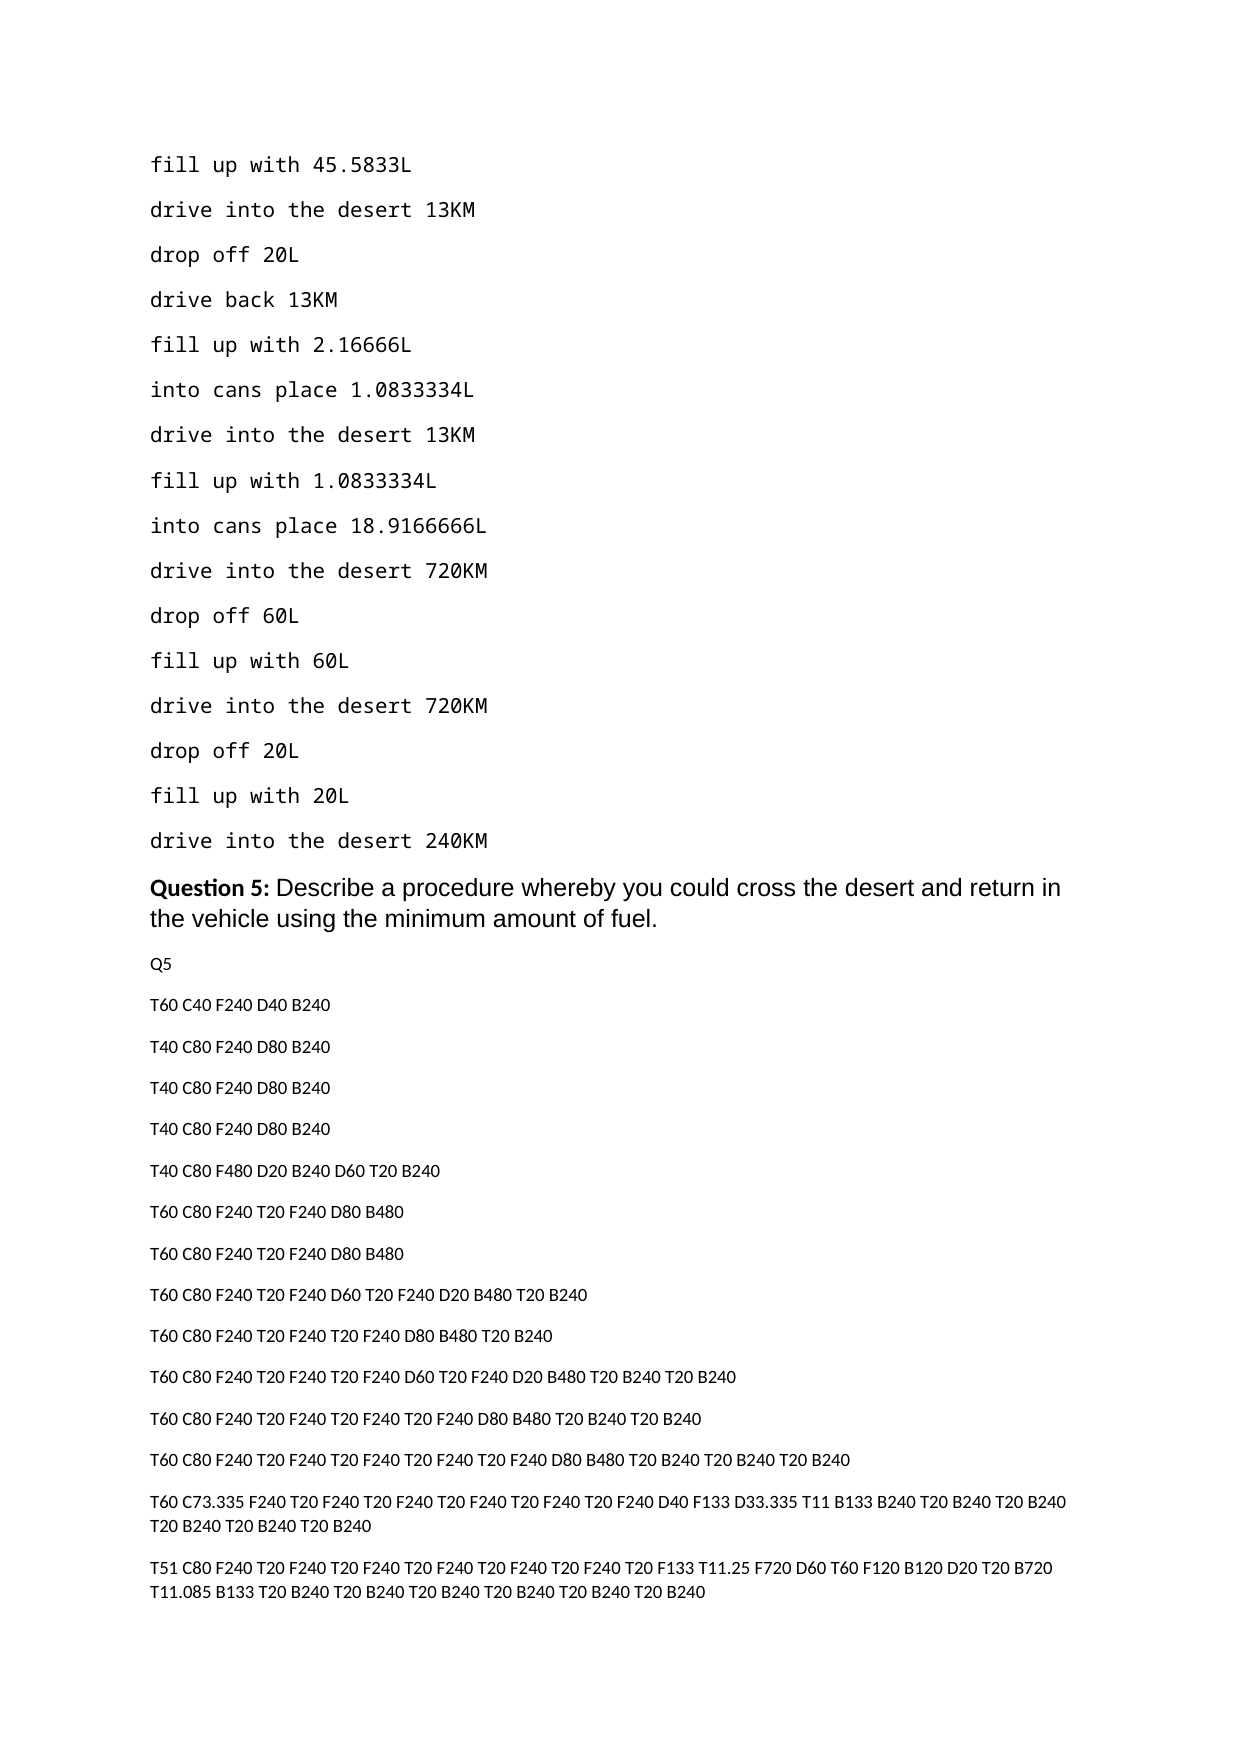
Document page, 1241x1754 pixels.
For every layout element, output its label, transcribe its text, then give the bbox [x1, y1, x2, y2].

text Q5 [150, 952, 1090, 975]
text T60 C80 F240 T20 F240 T20 F240 T20 F240 D80 B480 T20 B240 T20 B240 [150, 1407, 1090, 1430]
text fill up with 20L [150, 781, 1090, 810]
text T40 C80 F480 D20 B240 D60 T20 B240 [150, 1159, 1090, 1182]
text fill up with 45.5833L [150, 150, 1090, 178]
text T60 C80 F240 T20 F240 D80 B480 [150, 1242, 1090, 1264]
text drop off 20L [150, 736, 1090, 765]
text T51 C80 F240 T20 F240 T20 F240 T20 F240 T20 F240 T20 F240 T20 F133 T11.25 F720 D60 T60 F120 B120 D20 T20 B720 T11.085 B133 T20 B240 T20 B240 T20 B240 T20 B240 T20 B240 T20 B240 [150, 1556, 1090, 1603]
text drive into the desert 13KM [150, 421, 1090, 449]
text drive into the desert 13KM [150, 195, 1090, 223]
text T60 C80 F240 T20 F240 T20 F240 D60 T20 F240 D20 B480 T20 B240 T20 B240 [150, 1366, 1090, 1389]
text drop off 20L [150, 240, 1090, 269]
text drive into the desert 720KM [150, 556, 1090, 584]
text T40 C80 F240 D80 B240 [150, 1035, 1090, 1058]
text Question 5: Describe a procedure whereby you could cross the desert and return in the vehicle using the minimum amount of fuel. [150, 872, 1090, 933]
text T60 C80 F240 T20 F240 D60 T20 F240 D20 B480 T20 B240 [150, 1283, 1090, 1306]
text T40 C80 F240 D80 B240 [150, 1118, 1090, 1141]
text T60 C40 F240 D40 B240 [150, 993, 1090, 1016]
text drive into the desert 720KM [150, 691, 1090, 720]
text T60 C80 F240 T20 F240 D80 B480 [150, 1200, 1090, 1223]
text fill up with 60L [150, 646, 1090, 674]
text T60 C80 F240 T20 F240 T20 F240 T20 F240 T20 F240 D80 B480 T20 B240 T20 B240 T20 B240 [150, 1448, 1090, 1471]
text fill up with 1.0833334L [150, 466, 1090, 494]
text T40 C80 F240 D80 B240 [150, 1076, 1090, 1099]
text T60 C73.335 F240 T20 F240 T20 F240 T20 F240 T20 F240 T20 F240 D40 F133 D33.335 T11 B133 B240 T20 B240 T20 B240 T20 B240 T20 B240 T20 B240 [150, 1490, 1090, 1537]
text into cans place 1.0833334L [150, 376, 1090, 404]
text drop off 60L [150, 601, 1090, 629]
text T60 C80 F240 T20 F240 T20 F240 D80 B480 T20 B240 [150, 1324, 1090, 1347]
text drive into the desert 240KM [150, 827, 1090, 855]
text drive back 13KM [150, 285, 1090, 314]
text fill up with 2.16666L [150, 330, 1090, 359]
text into cans place 18.9166666L [150, 511, 1090, 539]
